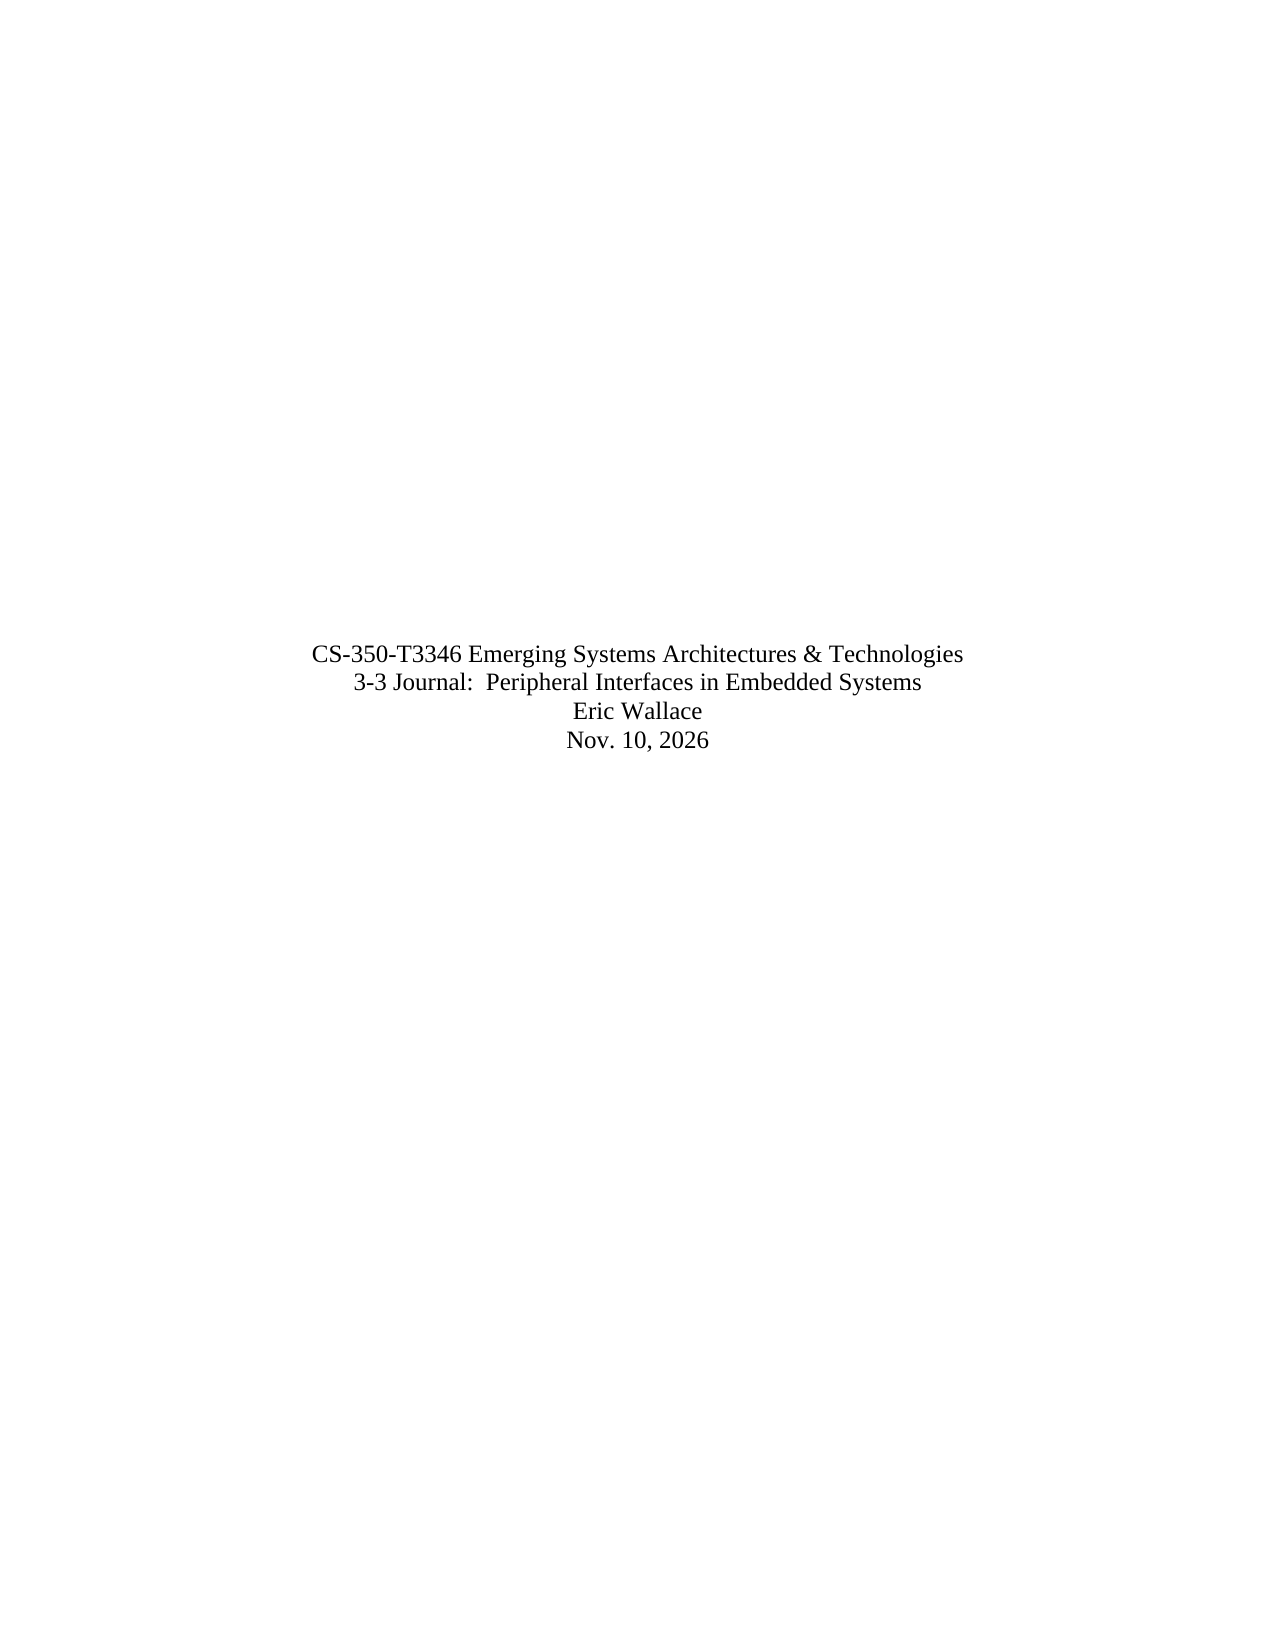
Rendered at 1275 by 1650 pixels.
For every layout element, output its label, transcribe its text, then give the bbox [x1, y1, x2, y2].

text Jan. 14, 2023 [150, 725, 1125, 754]
text CS-350-T3346 Emerging Systems Architectures & Technologies [150, 639, 1125, 667]
text Eric Wallace [150, 696, 1125, 725]
text 3-3 Journal: Peripheral Interfaces in Embedded Systems [150, 667, 1125, 696]
